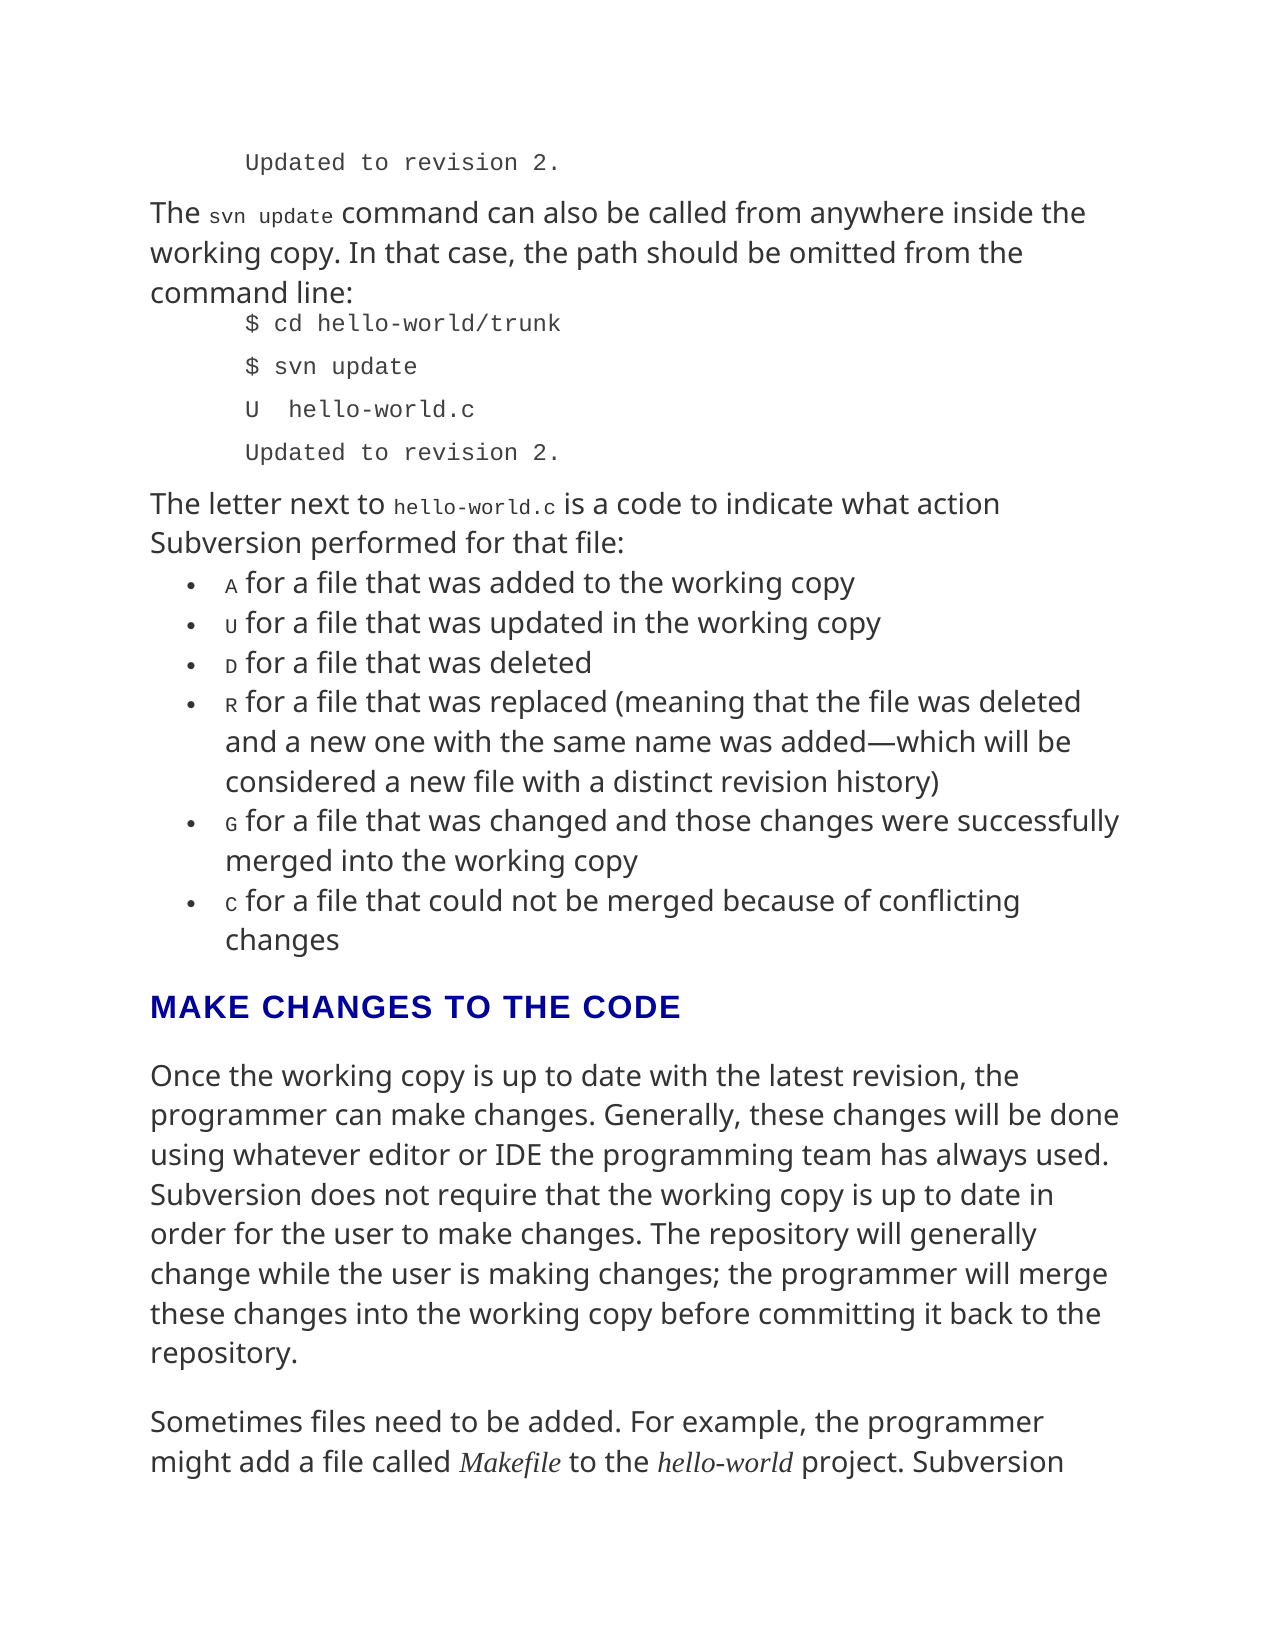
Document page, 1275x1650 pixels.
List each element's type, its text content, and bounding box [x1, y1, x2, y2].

list R for a file that was replaced (meaning that the file was deleted and a new one with the same name was added—which will be considered a new file with a distinct revision history) [187, 682, 1125, 801]
text Once the working copy is up to date with the latest revision, the programmer can make changes. Generally, these changes will be done using whatever editor or IDE the programming team has always used. Subversion does not require that the working copy is up to date in order for the user to make changes. The repository will generally change while the user is making changes; the programmer will merge these changes into the working copy before committing it back to the repository. [150, 1055, 1125, 1372]
text Updated to revision 2. [187, 440, 1125, 467]
text The svn update command can also be called from anywhere inside the working copy. In that case, the path should be omitted from the command line: [150, 193, 1125, 312]
list D for a file that was deleted [187, 642, 1125, 682]
list G for a file that was changed and those changes were successfully merged into the working copy [187, 801, 1125, 880]
subtitle MAKE CHANGES TO THE CODE [150, 988, 1125, 1026]
list A for a file that was added to the working copy [187, 562, 1125, 602]
text U hello-world.c [187, 397, 1125, 425]
list U for a file that was updated in the working copy [187, 602, 1125, 642]
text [150, 1401, 1125, 1481]
text Updated to revision 2. [187, 150, 1125, 177]
text $ cd hello-world/trunk [187, 312, 1125, 339]
list C for a file that could not be merged because of conflicting changes [187, 880, 1125, 959]
text $ svn update [187, 355, 1125, 382]
text The letter next to hello-world.c is a code to indicate what action Subversion performed for that file: [150, 483, 1125, 562]
